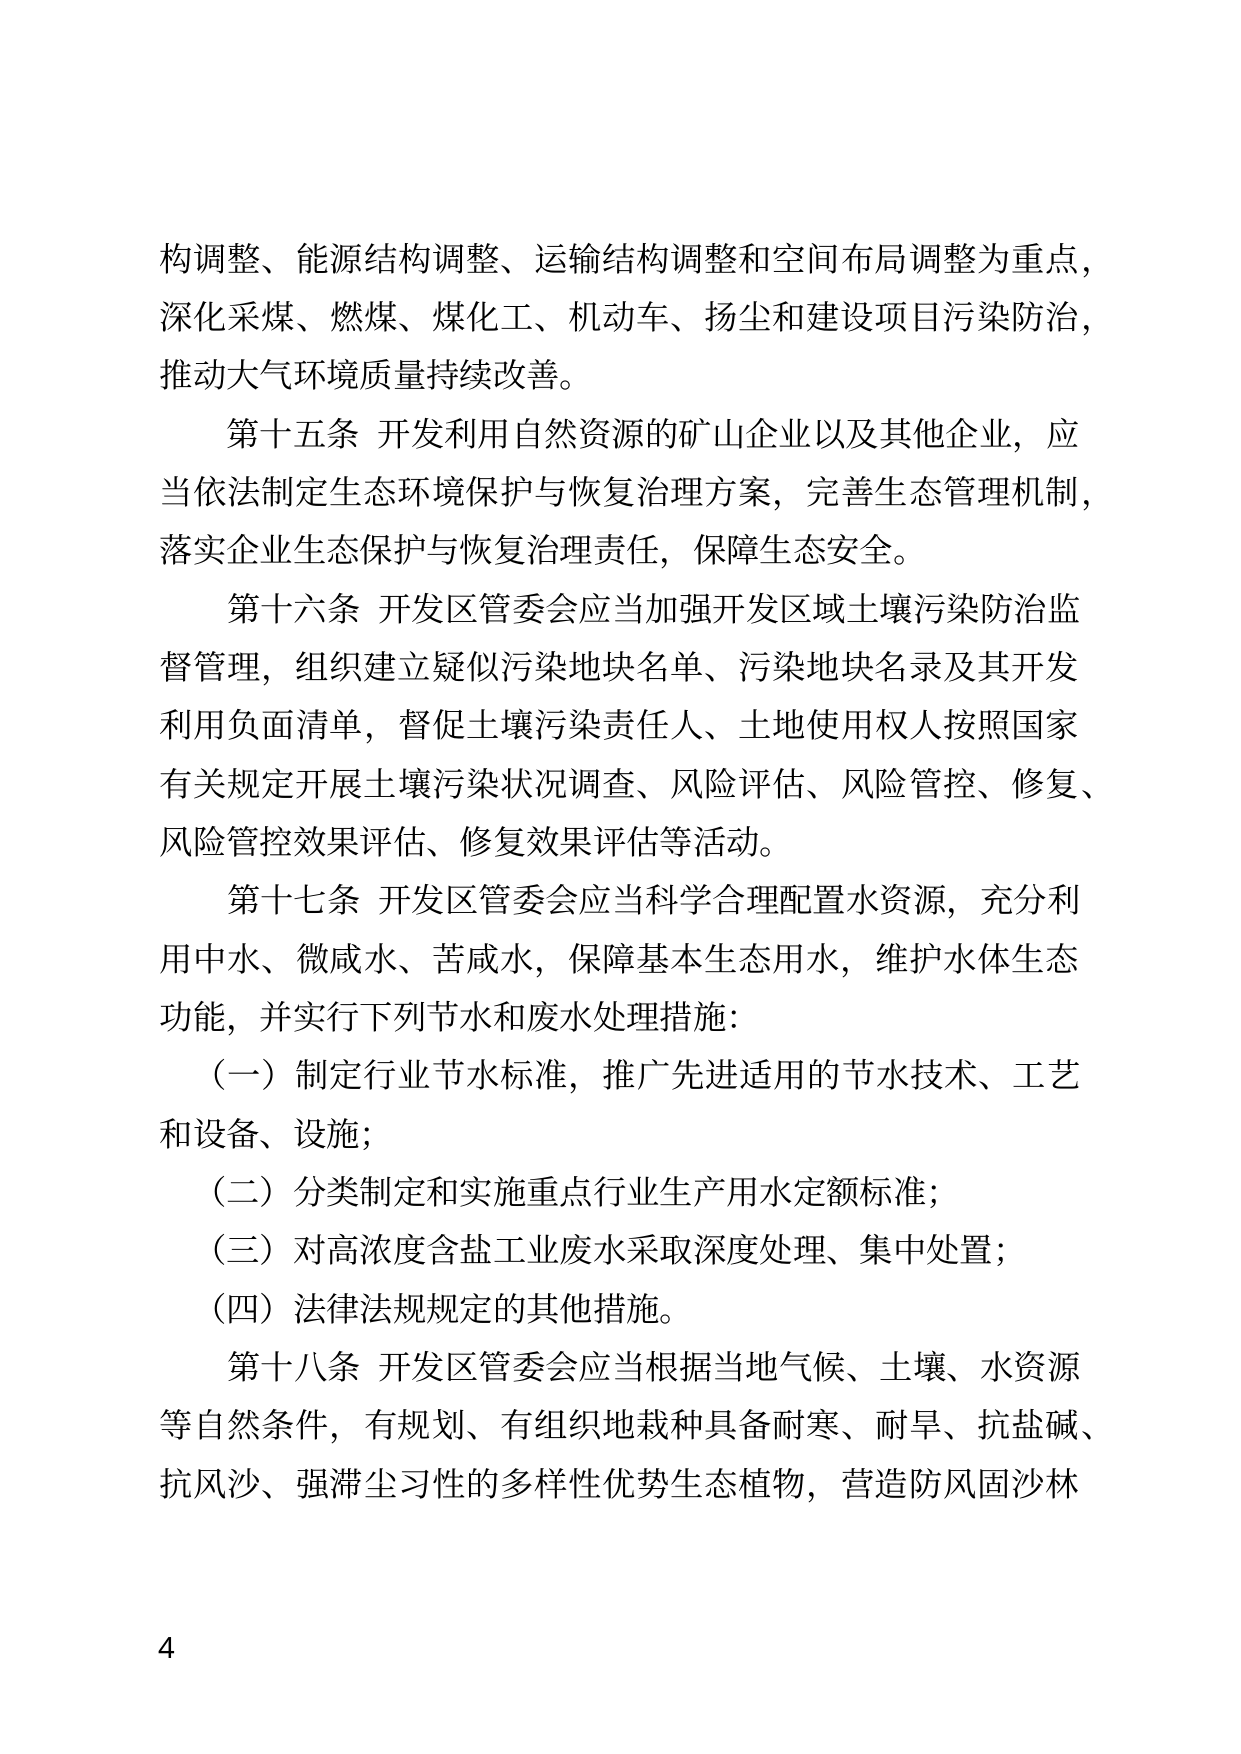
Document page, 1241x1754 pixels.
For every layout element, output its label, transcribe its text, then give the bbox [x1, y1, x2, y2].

text （四）法律法规规定的其他措施。 [159, 1274, 1081, 1333]
text 第十六条 开发区管委会应当加强开发区域土壤污染防治监督管理，组织建立疑似污染地块名单、污染地块名录及其开发利用负面清单，督促土壤污染责任人、土地使用权人按照国家有关规定开展土壤污染状况调查、风险评估、风险管控、修复、风险管控效果评估、修复效果评估等活动。 [159, 574, 1081, 866]
text （一）制定行业节水标准，推广先进适用的节水技术、工艺和设备、设施； [159, 1041, 1081, 1158]
text （二）分类制定和实施重点行业生产用水定额标准； [159, 1158, 1081, 1216]
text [159, 1333, 1081, 1508]
text （三）对高浓度含盐工业废水采取深度处理、集中处置； [159, 1216, 1081, 1274]
text 第十七条 开发区管委会应当科学合理配置水资源，充分利用中水、微咸水、苦咸水，保障基本生态用水，维护水体生态功能，并实行下列节水和废水处理措施： [159, 866, 1081, 1041]
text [159, 224, 1081, 399]
text 第十五条 开发利用自然资源的矿山企业以及其他企业，应当依法制定生态环境保护与恢复治理方案，完善生态管理机制，落实企业生态保护与恢复治理责任，保障生态安全。 [159, 399, 1081, 574]
